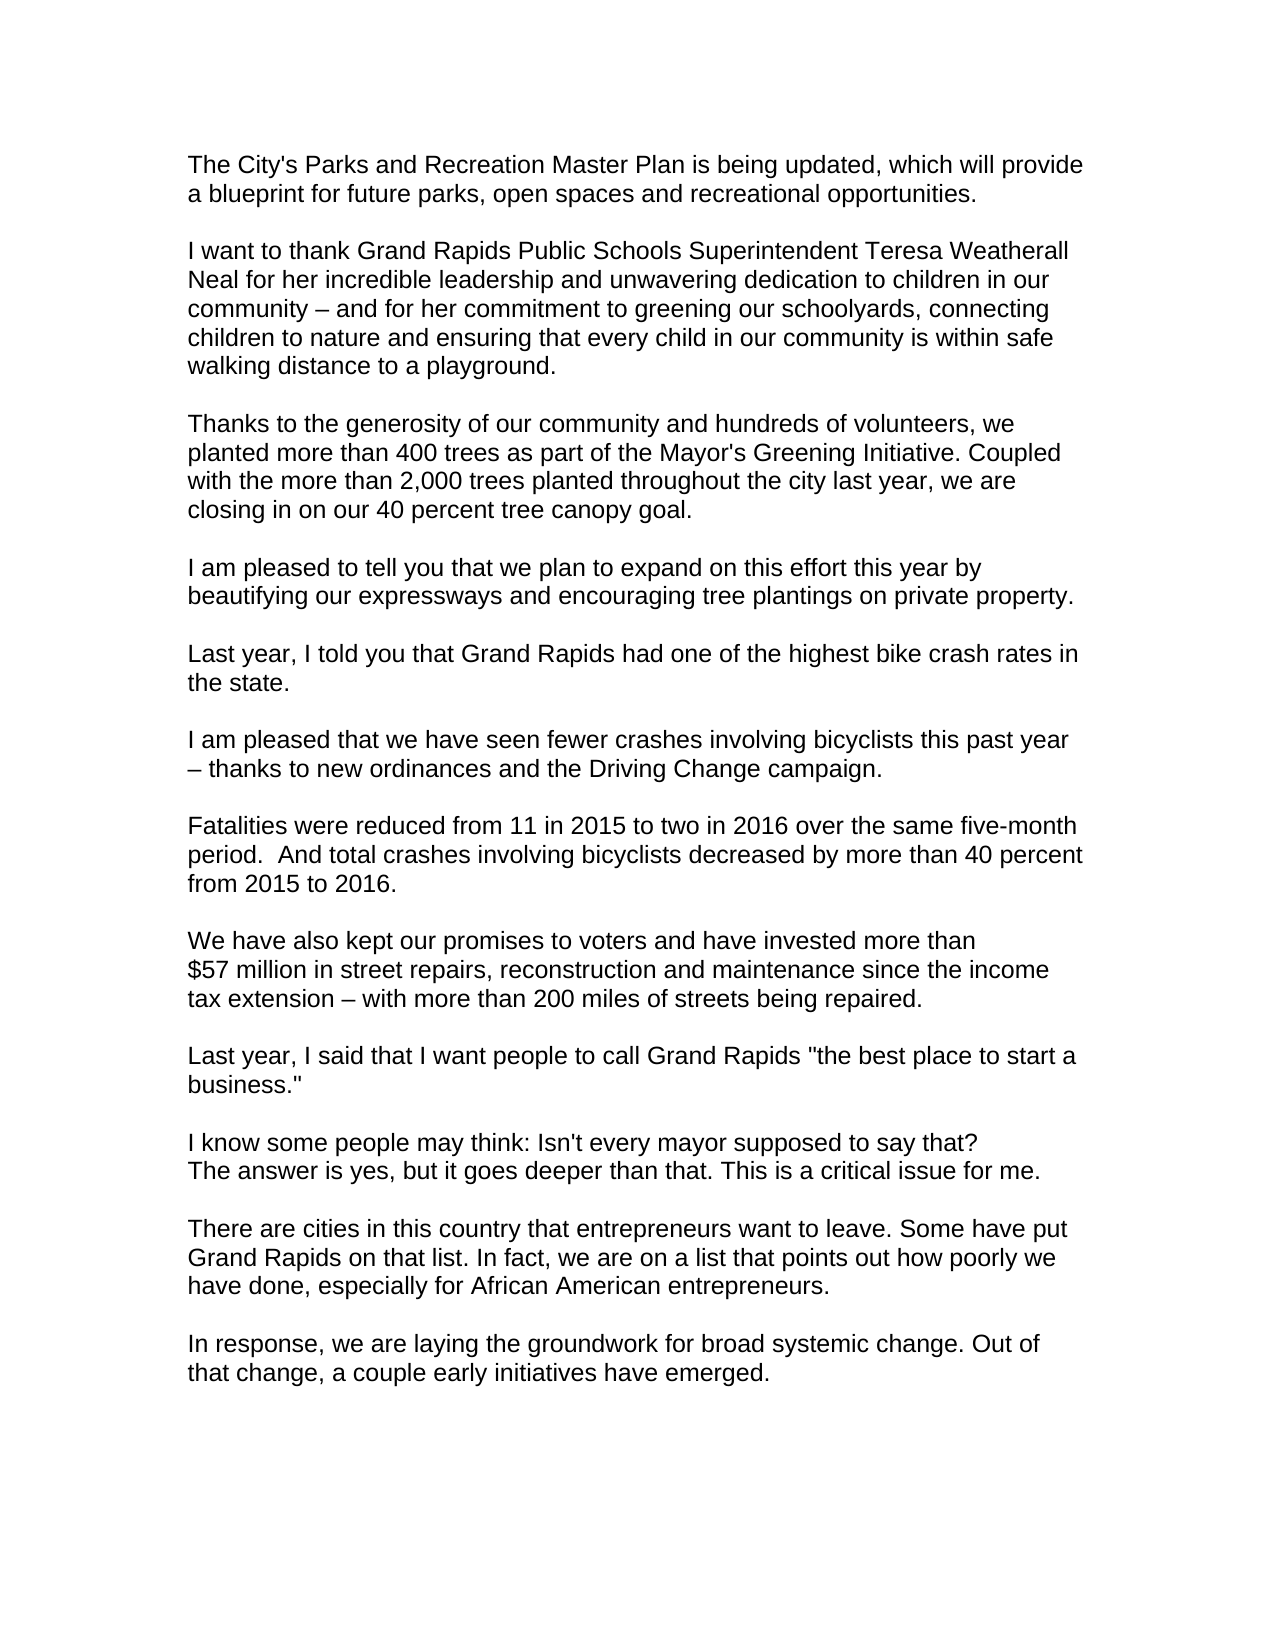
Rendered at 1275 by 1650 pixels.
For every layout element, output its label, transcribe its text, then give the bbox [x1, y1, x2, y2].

text Last year, I told you that Grand Rapids had one of the highest bike crash rates in the state. [187, 639, 1087, 696]
text Last year, I said that I want people to call Grand Rapids "the best place to start a business." [187, 1041, 1087, 1099]
text I know some people may think: Isn't every mayor supposed to say that? [187, 1127, 1087, 1156]
text I want to thank Grand Rapids Public Schools Superintendent Teresa Weatherall Neal for her incredible leadership and unwavering dedication to children in our community – and for her commitment to greening our schoolyards, connecting children to nature and ensuring that every child in our community is within safe walking distance to a playground. [187, 236, 1087, 380]
text In response, we are laying the groundwork for broad systemic change. Out of that change, a couple early initiatives have emerged. [187, 1329, 1087, 1386]
text We have also kept our promises to voters and have invested more than [187, 926, 1087, 955]
text I am pleased to tell you that we plan to expand on this effort this year by beautifying our expressways and encouraging tree plantings on private property. [187, 552, 1087, 610]
text $57 million in street repairs, reconstruction and maintenance since the income tax extension – with more than 200 miles of streets being repaired. [187, 955, 1087, 1012]
text The City's Parks and Recreation Master Plan is being updated, which will provide a blueprint for future parks, open spaces and recreational opportunities. [187, 150, 1087, 207]
text The answer is yes, but it goes deeper than that. This is a critical issue for me. [187, 1156, 1087, 1185]
text I am pleased that we have seen fewer crashes involving bicyclists this past year – thanks to new ordinances and the Driving Change campaign. [187, 725, 1087, 782]
text Fatalities were reduced from 11 in 2015 to two in 2016 over the same five-month period. And total crashes involving bicyclists decreased by more than 40 percent from 2015 to 2016. [187, 811, 1087, 897]
text Thanks to the generosity of our community and hundreds of volunteers, we planted more than 400 trees as part of the Mayor's Greening Initiative. Coupled with the more than 2,000 trees planted throughout the city last year, we are closing in on our 40 percent tree canopy goal. [187, 409, 1087, 524]
text There are cities in this country that entrepreneurs want to leave. Some have put Grand Rapids on that list. In fact, we are on a list that points out how poorly we have done, especially for African American entrepreneurs. [187, 1214, 1087, 1300]
